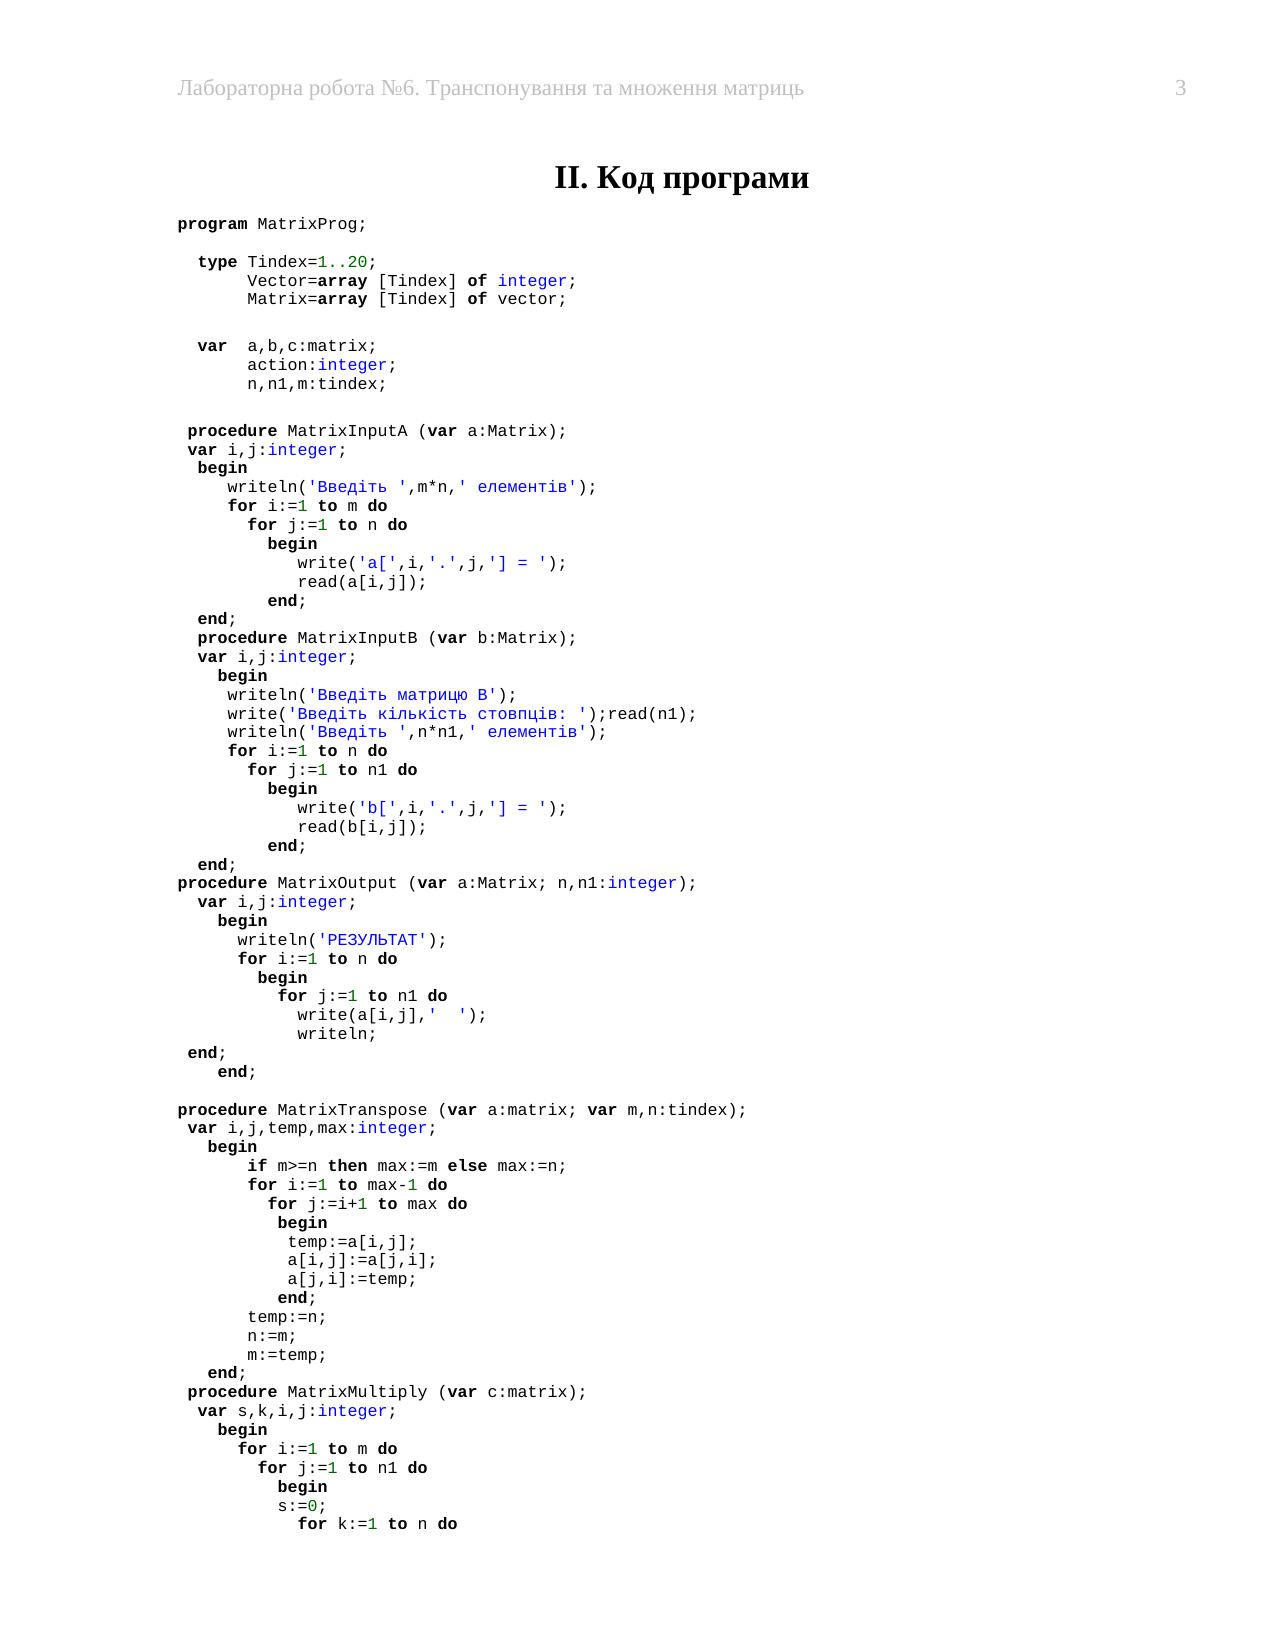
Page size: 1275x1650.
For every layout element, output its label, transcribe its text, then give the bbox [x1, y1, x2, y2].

text begin [177, 536, 1186, 554]
text writeln; [177, 1026, 1186, 1044]
text temp:=n; [177, 1308, 1186, 1327]
text II. Код програми [177, 157, 1186, 196]
text n:=m; [177, 1327, 1186, 1346]
text begin [177, 913, 1186, 931]
text Matrix=array [Tindex] of vector; [177, 291, 1186, 310]
text end; [177, 1063, 1186, 1082]
text end; [177, 1365, 1186, 1384]
text read(a[i,j]); [177, 573, 1186, 592]
text begin [177, 460, 1186, 479]
text m:=temp; [177, 1346, 1186, 1365]
text for j:=i+1 to max do [177, 1195, 1186, 1214]
text procedure MatrixOutput (var a:Matrix; n,n1:integer); [177, 875, 1186, 894]
text begin [177, 1422, 1186, 1441]
text for j:=1 to n1 do [177, 762, 1186, 781]
text writeln('Введiть ',n*n1,' елементiв'); [177, 724, 1186, 743]
text begin [177, 969, 1186, 988]
text var i,j:integer; [177, 649, 1186, 667]
text end; [177, 856, 1186, 875]
text program MatrixProg; [177, 216, 1186, 234]
text for j:=1 to n1 do [177, 988, 1186, 1007]
text Vector=array [Tindex] of integer; [177, 272, 1186, 291]
text for i:=1 to m do [177, 498, 1186, 517]
text var a,b,c:matrix; [177, 338, 1186, 357]
text var i,j:integer; [177, 894, 1186, 913]
text write('Введiть кiлькiсть стовпцiв: ');read(n1); [177, 705, 1186, 724]
text procedure MatrixTranspose (var a:matrix; var m,n:tindex); [177, 1101, 1186, 1120]
text writeln('Введiть матрицю В'); [177, 686, 1186, 705]
text a[j,i]:=temp; [177, 1271, 1186, 1290]
text read(b[i,j]); [177, 818, 1186, 837]
text var i,j:integer; [177, 441, 1186, 460]
text end; [177, 1290, 1186, 1308]
text for i:=1 to max-1 do [177, 1177, 1186, 1195]
text var s,k,i,j:integer; [177, 1403, 1186, 1422]
text for i:=1 to n do [177, 950, 1186, 969]
text for j:=1 to n1 do [177, 1459, 1186, 1478]
text writeln('Введiть ',m*n,' елементiв'); [177, 479, 1186, 498]
text begin [177, 1214, 1186, 1233]
text procedure MatrixInputB (var b:Matrix); [177, 630, 1186, 649]
text for i:=1 to n do [177, 743, 1186, 762]
text temp:=a[i,j]; [177, 1233, 1186, 1252]
text begin [177, 1478, 1186, 1497]
text end; [177, 592, 1186, 611]
text procedure MatrixMultiply (var c:matrix); [177, 1384, 1186, 1403]
text write('b[',i,'.',j,'] = '); [177, 799, 1186, 818]
text write(a[i,j],' '); [177, 1007, 1186, 1026]
text for i:=1 to m do [177, 1441, 1186, 1459]
text for j:=1 to n do [177, 517, 1186, 536]
text var i,j,temp,max:integer; [177, 1120, 1186, 1139]
text end; [177, 611, 1186, 630]
text if m>=n then max:=m else max:=n; [177, 1158, 1186, 1177]
text for k:=1 to n do [177, 1516, 1186, 1535]
text a[i,j]:=a[j,i]; [177, 1252, 1186, 1271]
text write('a[',i,'.',j,'] = '); [177, 554, 1186, 573]
text end; [177, 837, 1186, 856]
text end; [177, 1044, 1186, 1063]
text s:=0; [177, 1497, 1186, 1516]
text writeln('РЕЗУЛЬТАТ'); [177, 931, 1186, 950]
text n,n1,m:tindex; [177, 376, 1186, 394]
text begin [177, 1139, 1186, 1158]
text begin [177, 781, 1186, 799]
text action:integer; [177, 357, 1186, 376]
text procedure MatrixInputA (var a:Matrix); [177, 422, 1186, 441]
text begin [177, 667, 1186, 686]
text type Tindex=1..20; [177, 253, 1186, 272]
